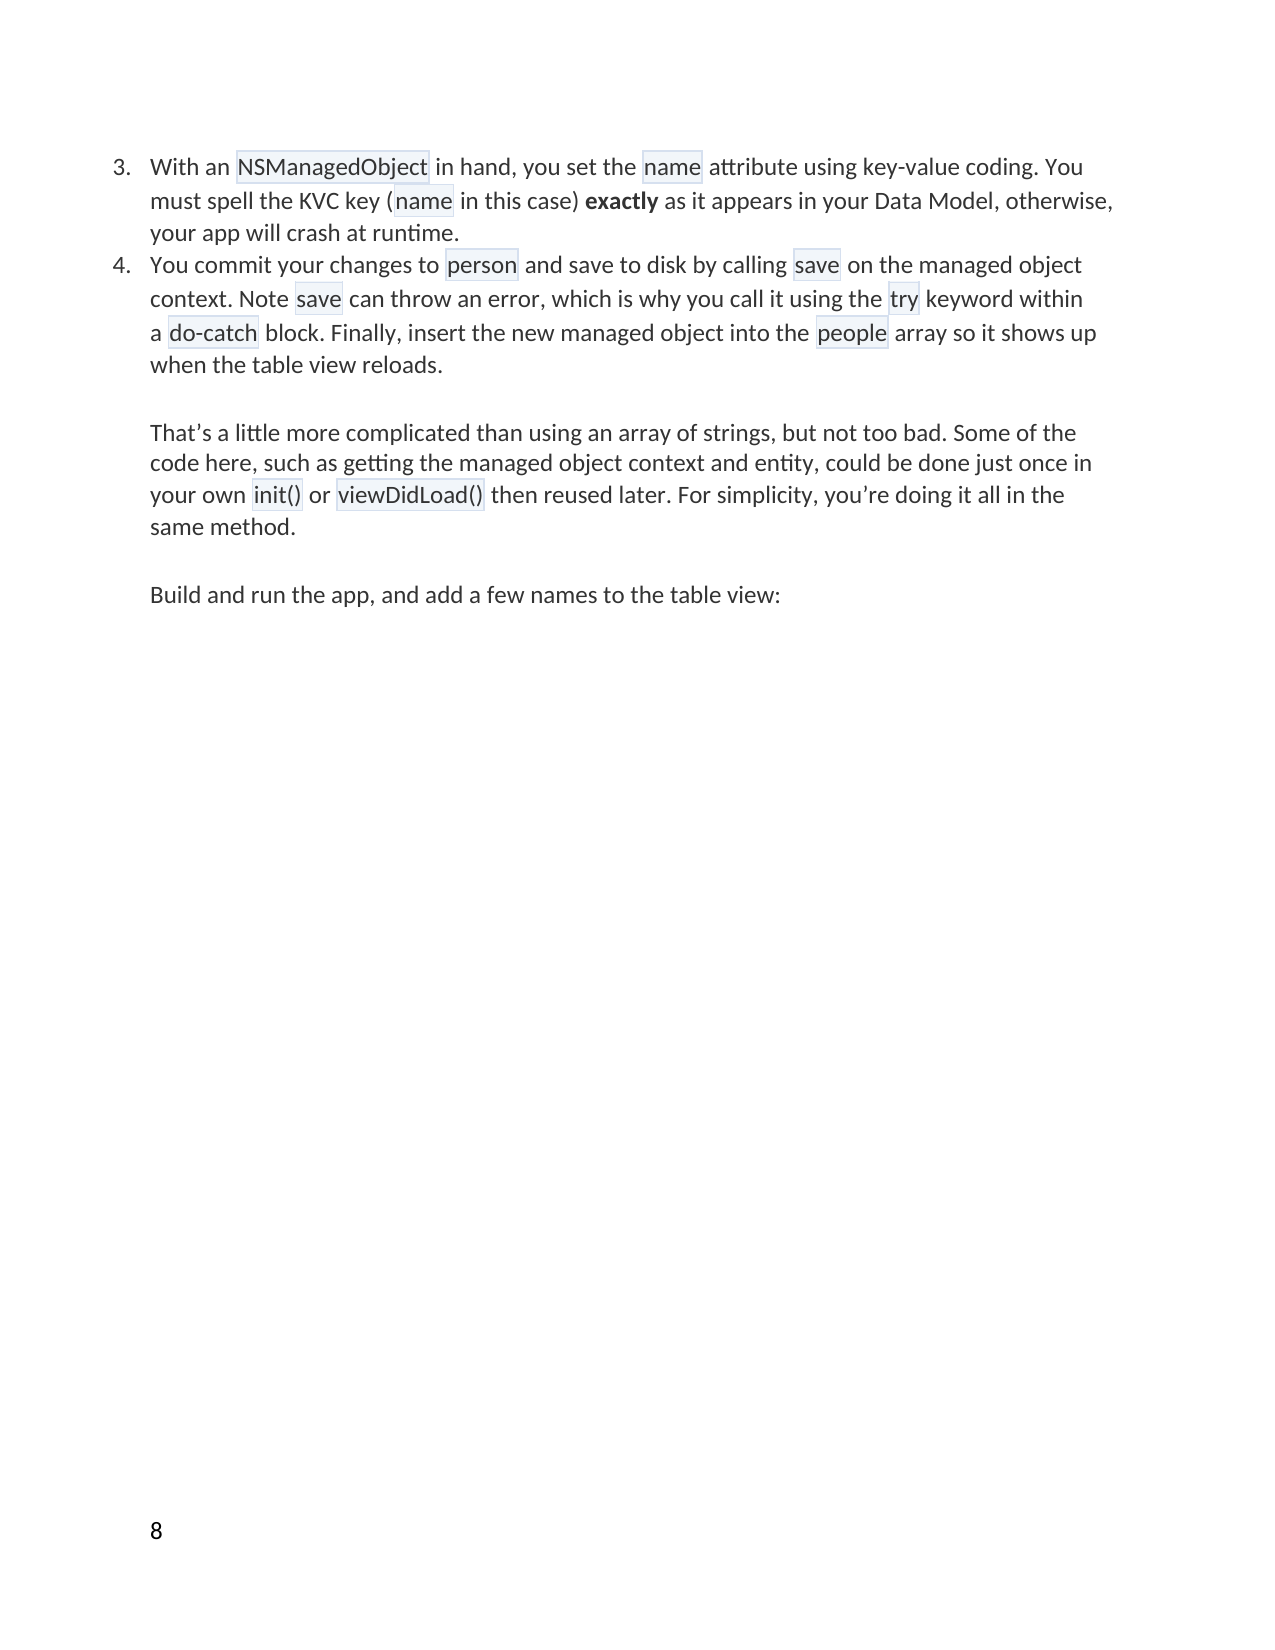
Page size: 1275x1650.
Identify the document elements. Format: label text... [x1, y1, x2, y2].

text That’s a little more complicated than using an array of strings, but not too bad. Some of the code here, such as getting the managed object context and entity, could be done just once in your own init() or viewDidLoad() then reused later. For simplicity, you’re doing it all in the same method. [150, 417, 1125, 542]
list You commit your changes to person and save to disk by calling save on the managed object context. Note save can throw an error, which is why you call it using the try keyword within a do-catch block. Finally, insert the new managed object into the people array so it shows up when the table view reloads. [112, 248, 1125, 379]
text Build and run the app, and add a few names to the table view: [150, 579, 1125, 610]
list With an NSManagedObject in hand, you set the name attribute using key-value coding. You must spell the KVC key (name in this case) exactly as it appears in your Data Model, otherwise, your app will crash at runtime. [112, 150, 1125, 248]
